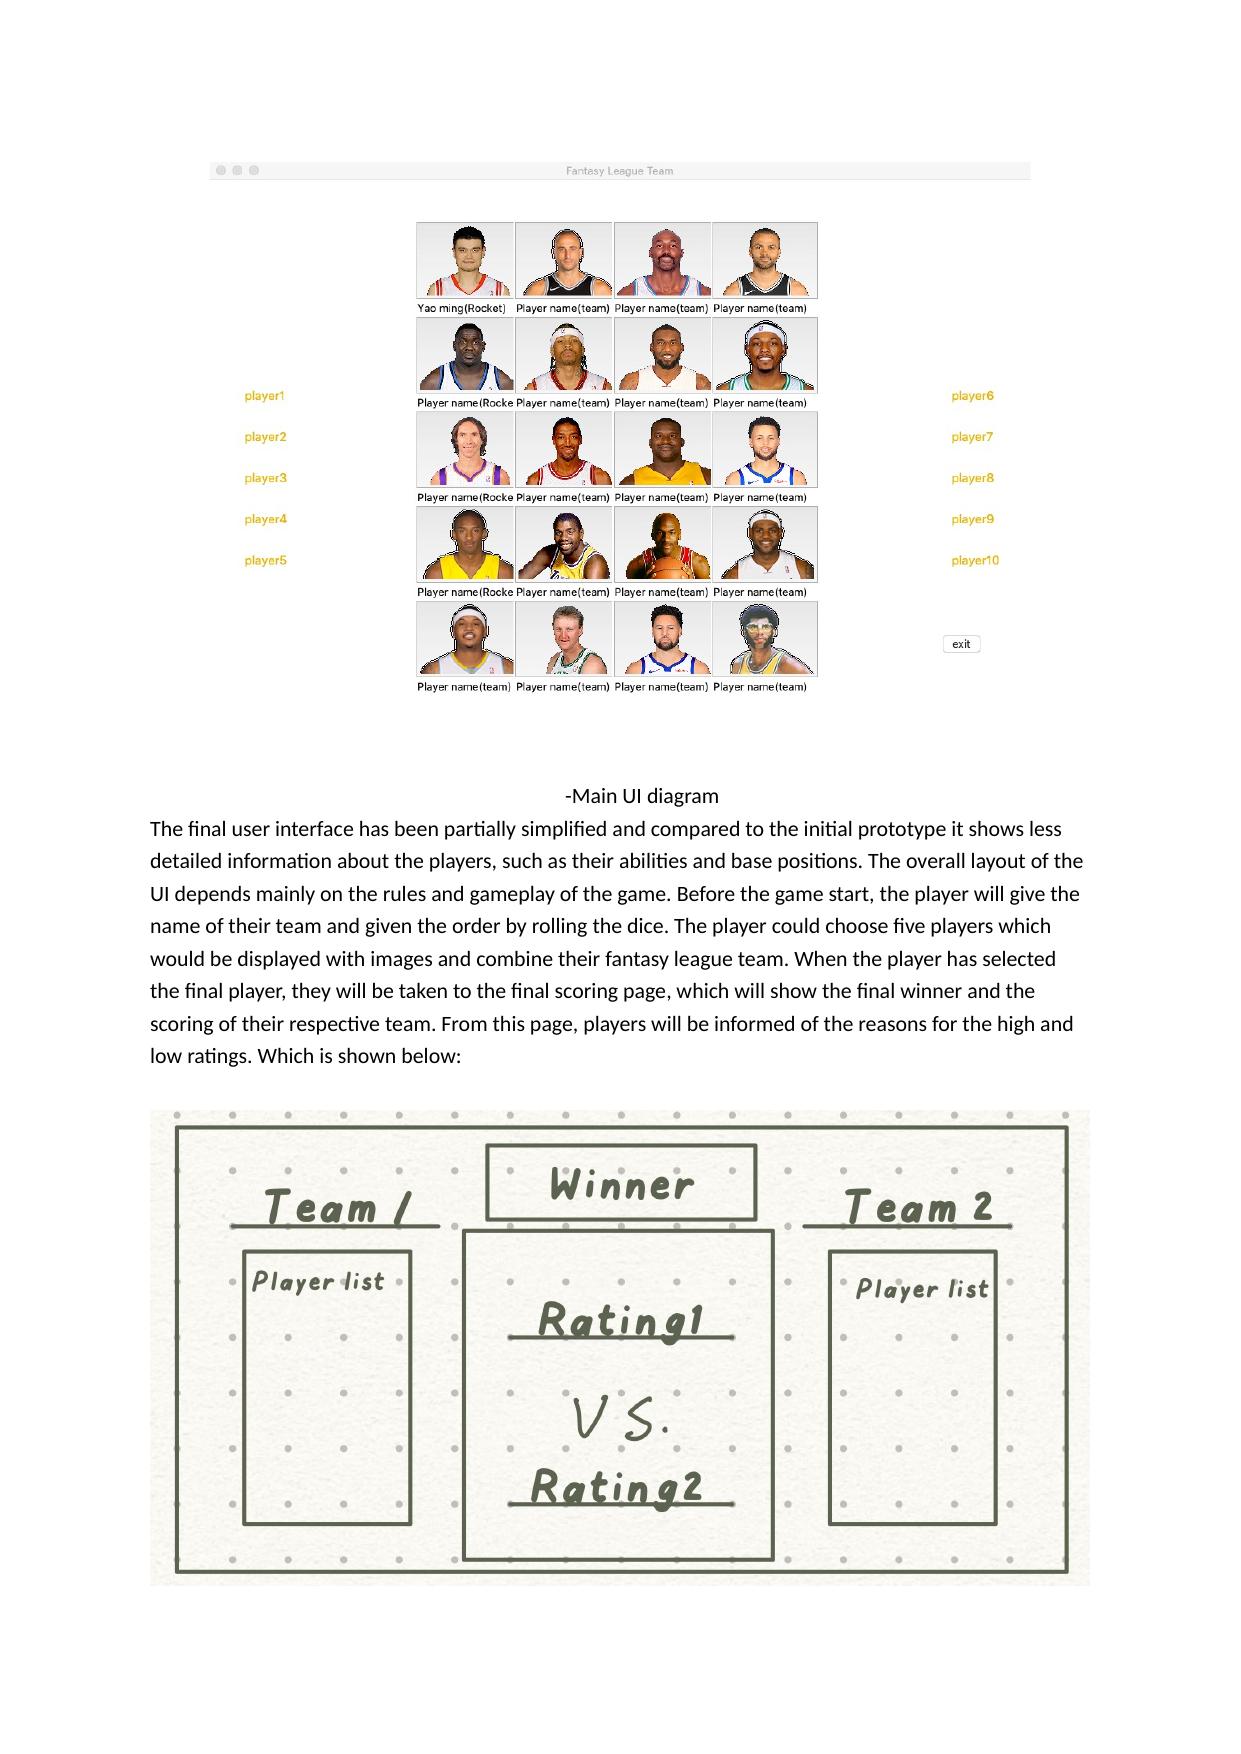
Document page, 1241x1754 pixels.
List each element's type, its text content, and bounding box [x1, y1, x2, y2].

picture [209, 162, 1031, 755]
text -Main UI diagram [150, 779, 1090, 812]
text The final user interface has been partially simplified and compared to the initial prototype it shows less detailed information about the players, such as their abilities and base positions. The overall layout of the UI depends mainly on the rules and gameplay of the game. Before the game start, the player will give the name of their team and given the order by rolling the dice. The player could choose five players which would be displayed with images and combine their fantasy league team. When the player has selected the final player, they will be taken to the final scoring page, which will show the final winner and the scoring of their respective team. From this page, players will be informed of the reasons for the high and low ratings. Which is shown below: [150, 812, 1090, 1072]
picture [150, 1110, 1091, 1586]
